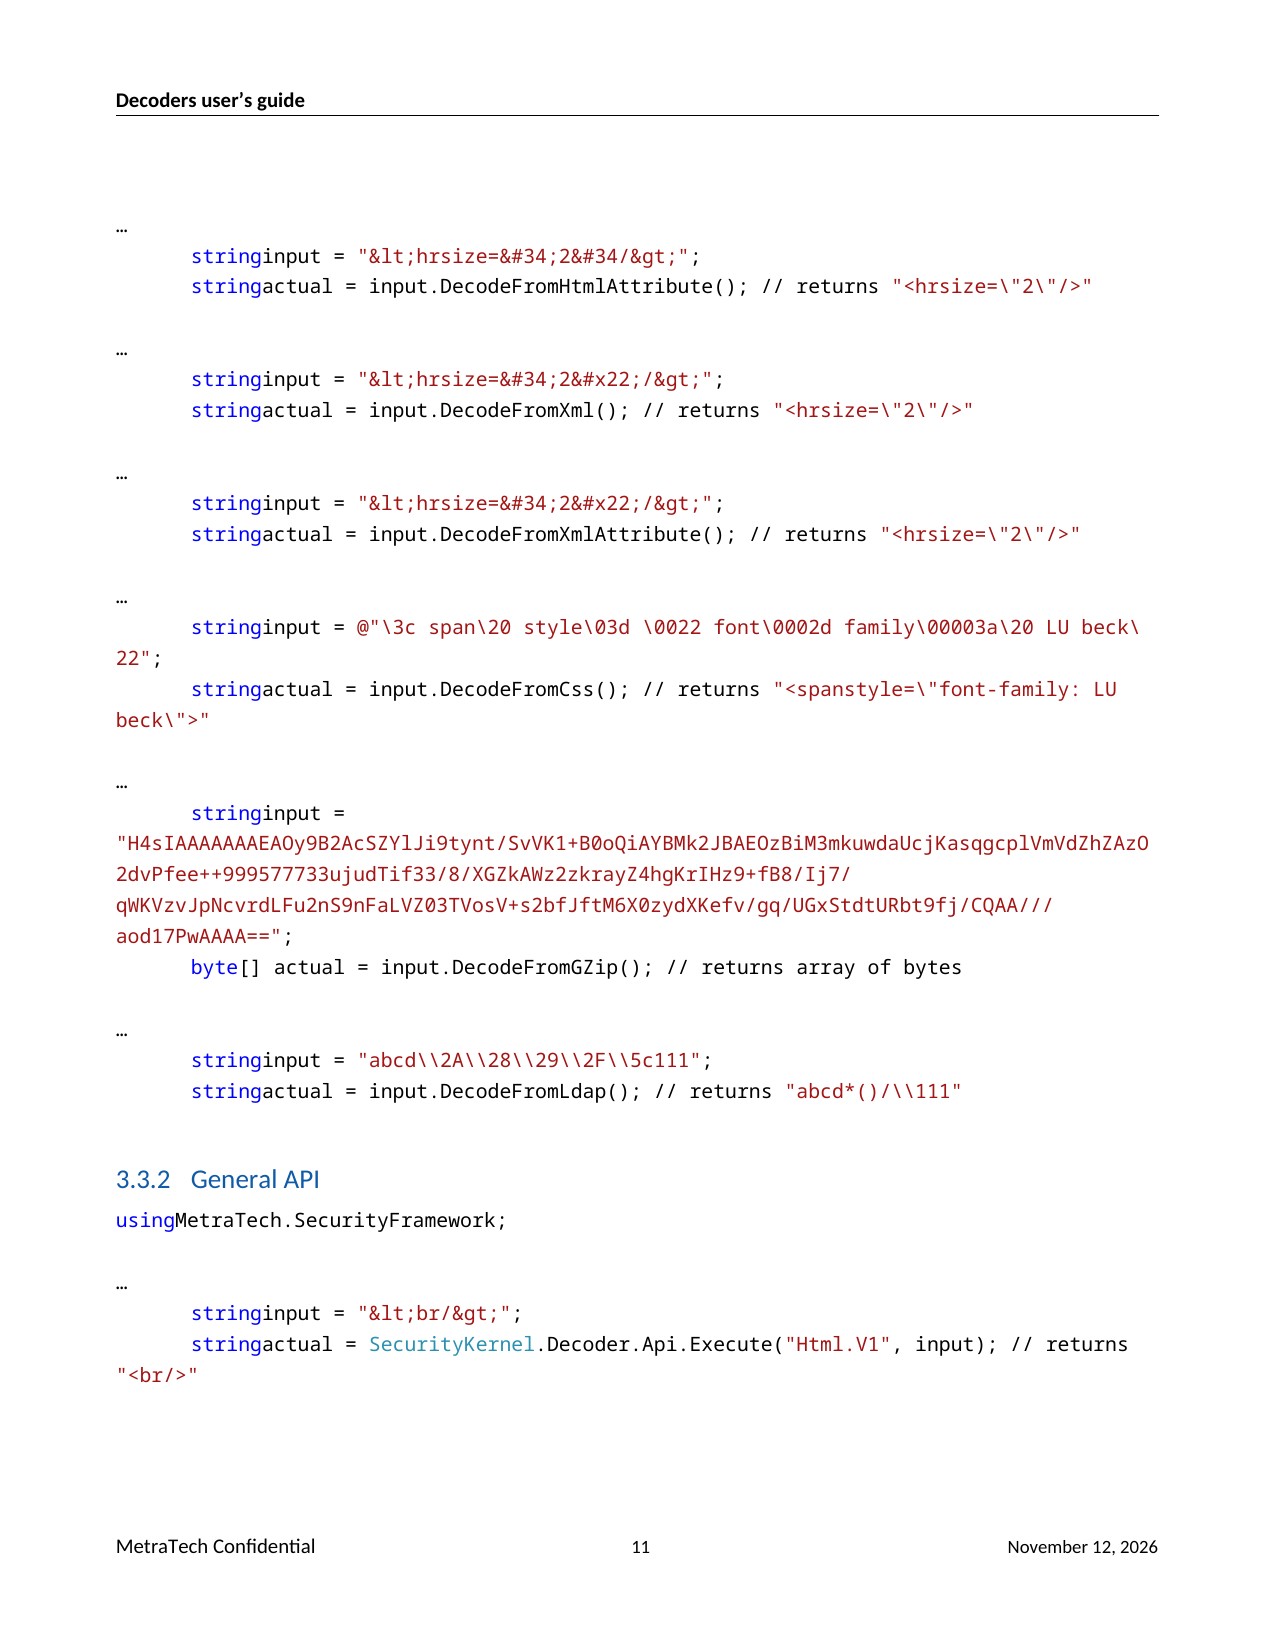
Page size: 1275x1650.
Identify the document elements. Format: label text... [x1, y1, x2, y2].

text … [116, 335, 1159, 362]
text … [116, 1268, 1159, 1295]
text stringinput = "&lt;br/&gt;"; [116, 1299, 1159, 1326]
text stringactual = input.DecodeFromHtmlAttribute(); // returns "<hrsize=\"2\"/>" [116, 273, 1159, 300]
text … [116, 211, 1159, 238]
text … [116, 1015, 1159, 1042]
text … [116, 458, 1159, 485]
text stringinput = "&lt;hrsize=&#34;2&#x22;/&gt;"; [116, 366, 1159, 393]
text usingMetraTech.SecurityFramework; [116, 1206, 1159, 1233]
text … [116, 768, 1159, 795]
text stringactual = input.DecodeFromCss(); // returns "<spanstyle=\"font-family: LU beck\">" [116, 675, 1159, 733]
text stringinput = "&lt;hrsize=&#34;2&#34/&gt;"; [116, 242, 1159, 269]
text stringinput = "&lt;hrsize=&#34;2&#x22;/&gt;"; [116, 489, 1159, 516]
text … [116, 582, 1159, 609]
text stringactual = input.DecodeFromXml(); // returns "<hrsize=\"2\"/>" [116, 397, 1159, 423]
subtitle General API [108, 1162, 1159, 1195]
text stringinput = "abcd\\2A\\28\\29\\2F\\5c111"; [116, 1046, 1159, 1073]
text byte[] actual = input.DecodeFromGZip(); // returns array of bytes [116, 953, 1159, 980]
text stringactual = input.DecodeFromXmlAttribute(); // returns "<hrsize=\"2\"/>" [116, 520, 1159, 547]
text stringactual = SecurityKernel.Decoder.Api.Execute("Html.V1", input); // returns "<br/>" [116, 1330, 1159, 1388]
text stringinput = "H4sIAAAAAAAEAOy9B2AcSZYlJi9tynt/SvVK1+B0oQiAYBMk2JBAEOzBiM3mkuwdaUcjKasqgcplVmVdZhZAzO2dvPfee++999577733ujudTif33/8/XGZkAWz2zkrayZ4hgKrIHz9+fB8/Ij7/qWKVzvJpNcvrdLFu2nS9nFaLVZ03TVosV+s2bfJftM6X0zydXKefv/gq/UGxStdtURbt9fj/CQAA///aod17PwAAAA=="; [116, 799, 1159, 949]
text stringinput = @"\3c span\20 style\03d \0022 font\0002d family\00003a\20 LU beck\22"; [116, 613, 1159, 671]
text stringactual = input.DecodeFromLdap(); // returns "abcd*()/\\111" [116, 1077, 1159, 1104]
